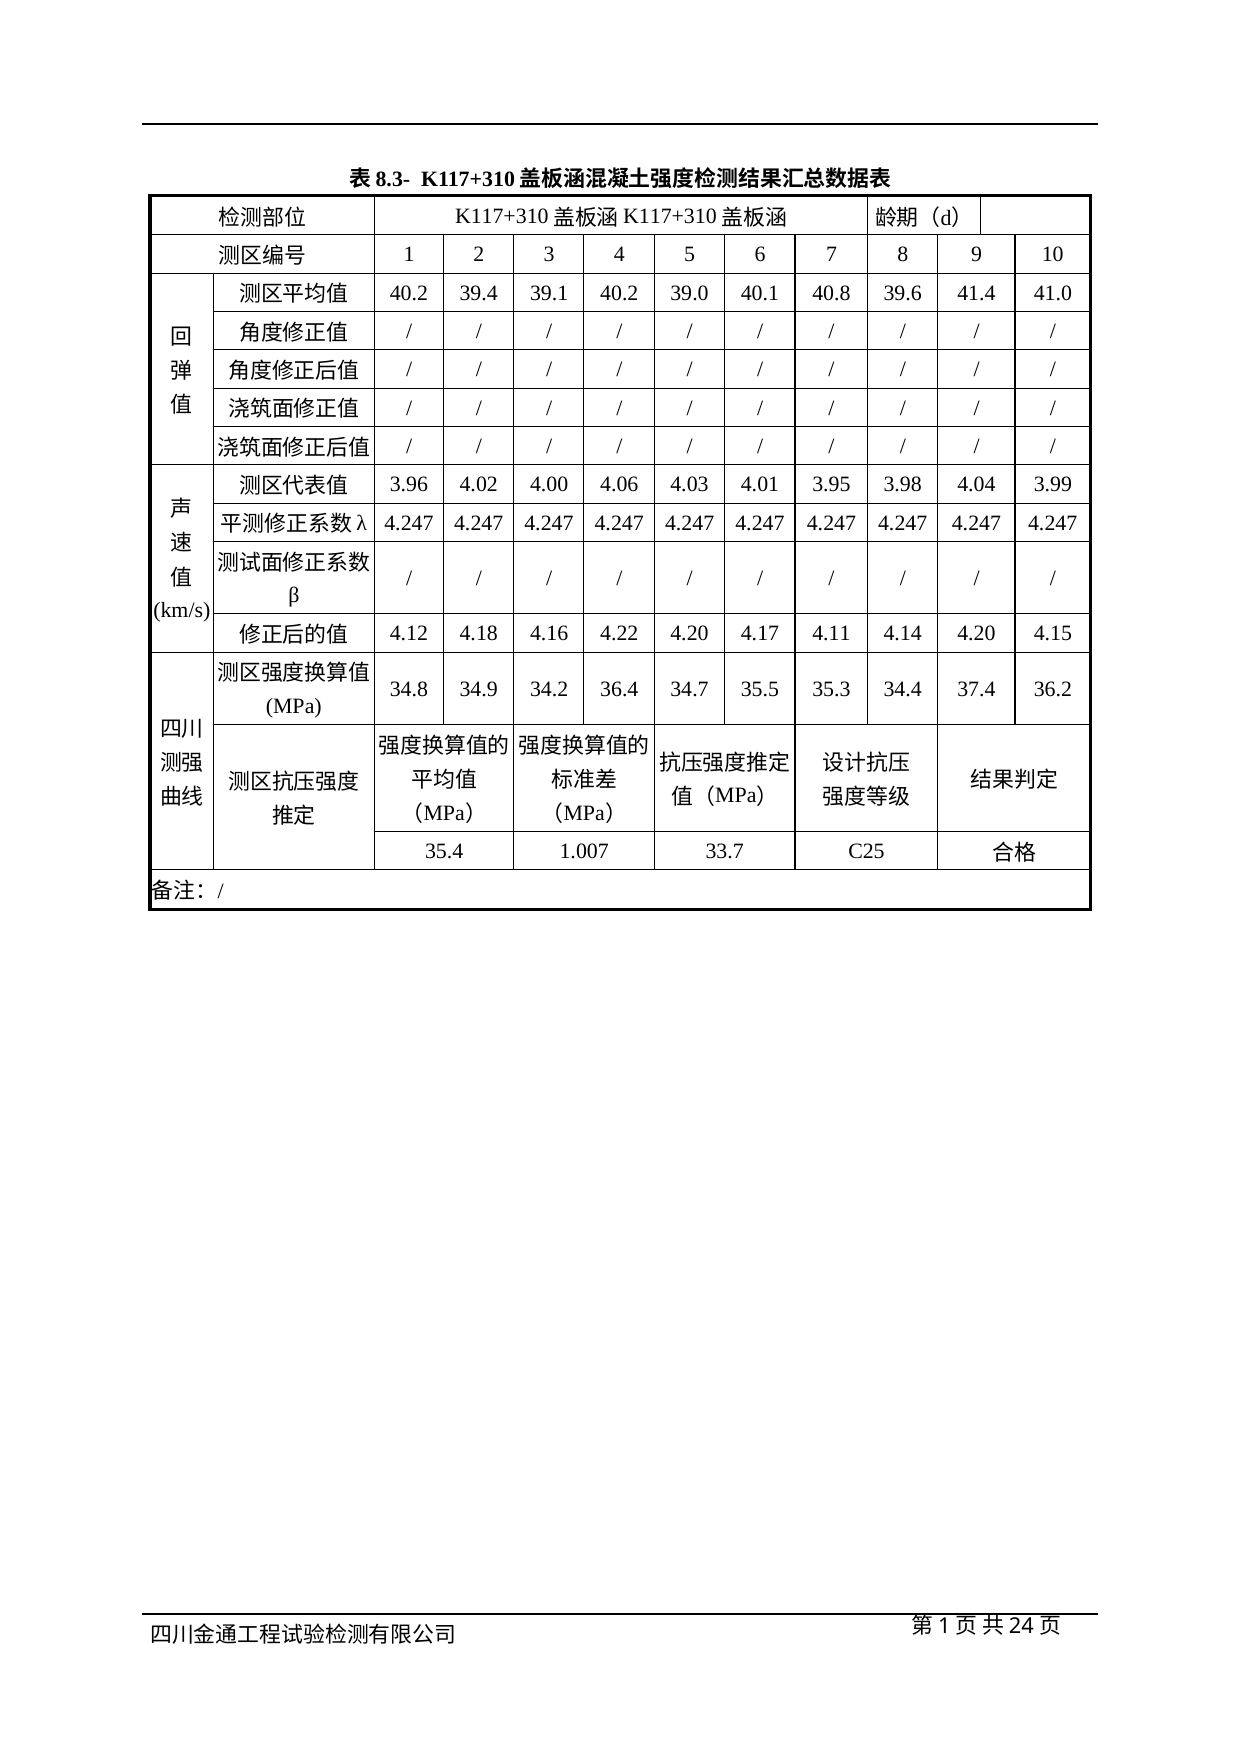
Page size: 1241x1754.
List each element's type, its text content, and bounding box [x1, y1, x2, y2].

table_cell 34.9 [444, 653, 513, 724]
table_cell 33.7 [655, 832, 794, 869]
table_cell 4.17 [725, 614, 794, 652]
table_cell 强度换算值的平均值（MPa） [375, 725, 513, 831]
table_cell 4.01 [725, 465, 794, 502]
table_cell / [514, 350, 583, 387]
table_cell / [938, 312, 1014, 349]
table_cell / [444, 312, 513, 349]
table_cell / [655, 427, 724, 464]
table_cell / [584, 427, 654, 464]
table_cell / [655, 389, 724, 426]
table_cell 测区代表值 [214, 465, 374, 502]
table_cell 4.02 [444, 465, 513, 502]
table_cell 36.4 [584, 653, 654, 724]
table_cell 4.247 [938, 504, 1014, 541]
table_cell 3.98 [868, 465, 937, 502]
table_cell / [725, 542, 794, 613]
table_cell / [375, 350, 443, 387]
table_cell 4.16 [514, 614, 583, 652]
table_cell / [725, 312, 794, 349]
table_cell / [375, 312, 443, 349]
table_cell 4.18 [444, 614, 513, 652]
table_cell / [375, 389, 443, 426]
table_cell 4.03 [655, 465, 724, 502]
table_cell 4 [584, 235, 654, 272]
table_cell 3.95 [796, 465, 867, 502]
table_cell / [514, 427, 583, 464]
table_cell 40.8 [796, 274, 867, 311]
table_cell 39.6 [868, 274, 937, 311]
table_cell 1.007 [514, 832, 654, 869]
table_cell 41.4 [938, 274, 1014, 311]
table_cell 结果判定 [938, 725, 1089, 831]
table_cell 浇筑面修正值 [214, 389, 374, 426]
table_cell / [868, 312, 937, 349]
table_cell 41.0 [1016, 274, 1089, 311]
table_cell / [796, 542, 867, 613]
table_cell / [725, 389, 794, 426]
table_cell 40.2 [375, 274, 443, 311]
table_cell 4.247 [444, 504, 513, 541]
table_cell 4.12 [375, 614, 443, 652]
table_cell 4.247 [1016, 504, 1089, 541]
table_cell 平测修正系数λ [214, 504, 374, 541]
table_cell 角度修正值 [214, 312, 374, 349]
table_cell 5 [655, 235, 724, 272]
table_cell / [725, 350, 794, 387]
table_cell 合格 [938, 832, 1089, 869]
table_cell / [938, 389, 1014, 426]
table_cell 40.1 [725, 274, 794, 311]
table_cell 4.247 [514, 504, 583, 541]
table_cell 测试面修正系数β [214, 542, 374, 613]
table_cell 4.11 [796, 614, 867, 652]
table_cell 34.7 [655, 653, 724, 724]
table_header K117+310盖板涵K117+310盖板涵 [375, 197, 867, 234]
table_cell / [584, 350, 654, 387]
table_cell 1 [375, 235, 443, 272]
table_cell 浇筑面修正后值 [214, 427, 374, 464]
table_cell / [938, 350, 1014, 387]
table_cell / [514, 312, 583, 349]
table_cell 37.4 [938, 653, 1014, 724]
table_cell 35.3 [796, 653, 867, 724]
table_cell 4.20 [655, 614, 724, 652]
table_cell 35.5 [725, 653, 794, 724]
table_cell 测区强度换算值(MPa) [214, 653, 374, 724]
table_cell / [868, 542, 937, 613]
table_cell / [444, 389, 513, 426]
table_cell 34.2 [514, 653, 583, 724]
table_cell / [514, 542, 583, 613]
table_cell 36.2 [1016, 653, 1089, 724]
table_cell 3.96 [375, 465, 443, 502]
table_cell 回 弹 值 [152, 274, 213, 464]
table_cell 4.247 [584, 504, 654, 541]
table_cell 3.99 [1016, 465, 1089, 502]
table_cell / [1016, 350, 1089, 387]
table_cell 设计抗压 强度等级 [796, 725, 937, 831]
table_cell / [796, 350, 867, 387]
table_cell 35.4 [375, 832, 513, 869]
table_cell 测区抗压强度 推定 [214, 725, 374, 869]
table_cell / [375, 542, 443, 613]
table_cell 4.20 [938, 614, 1014, 652]
table_cell / [796, 389, 867, 426]
table_cell 4.247 [655, 504, 724, 541]
table_cell / [584, 389, 654, 426]
table_cell / [868, 350, 937, 387]
table_cell 4.04 [938, 465, 1014, 502]
table_cell / [725, 427, 794, 464]
table_cell / [375, 427, 443, 464]
table_cell 8 [868, 235, 937, 272]
table_cell / [868, 427, 937, 464]
table_cell 备注：/ [152, 870, 1089, 907]
table_cell 3 [514, 235, 583, 272]
table_cell 39.1 [514, 274, 583, 311]
table_cell / [655, 312, 724, 349]
table_cell / [796, 312, 867, 349]
table_cell 4.06 [584, 465, 654, 502]
table_cell 39.4 [444, 274, 513, 311]
table_cell 声 速 值 (km/s) [152, 465, 213, 652]
table_cell 抗压强度推定值（MPa） [655, 725, 794, 831]
table_cell 4.15 [1016, 614, 1089, 652]
table_cell / [584, 542, 654, 613]
table_cell 4.247 [375, 504, 443, 541]
table_cell / [444, 350, 513, 387]
table_cell C25 [796, 832, 937, 869]
table_cell / [868, 389, 937, 426]
table_cell 40.2 [584, 274, 654, 311]
table_cell 4.14 [868, 614, 937, 652]
table_cell 4.247 [796, 504, 867, 541]
table_cell 10 [1016, 235, 1089, 272]
table_cell 4.247 [868, 504, 937, 541]
text 表8.3- K117+310盖板涵混凝土强度检测结果汇总数据表 [150, 159, 1090, 194]
table_cell / [1016, 312, 1089, 349]
table_cell 2 [444, 235, 513, 272]
table_cell 7 [796, 235, 867, 272]
table_cell / [584, 312, 654, 349]
table_cell 4.00 [514, 465, 583, 502]
table_cell 4.247 [725, 504, 794, 541]
table_cell / [1016, 427, 1089, 464]
table_header 检测部位 [152, 197, 374, 234]
table_cell / [444, 542, 513, 613]
table_cell / [796, 427, 867, 464]
table_cell 9 [938, 235, 1014, 272]
table_cell / [1016, 542, 1089, 613]
table_cell 修正后的值 [214, 614, 374, 652]
table_cell 34.8 [375, 653, 443, 724]
table_cell 4.22 [584, 614, 654, 652]
table_cell 测区编号 [152, 235, 374, 272]
table_cell 测区平均值 [214, 274, 374, 311]
table_header 龄期（d） [868, 197, 980, 234]
table_cell / [655, 542, 724, 613]
table_cell / [1016, 389, 1089, 426]
table_cell / [938, 542, 1014, 613]
table_cell 四川测强 曲线 [152, 653, 213, 869]
table_cell 6 [725, 235, 794, 272]
table_header [981, 197, 1089, 234]
table_cell 角度修正后值 [214, 350, 374, 387]
table_cell 39.0 [655, 274, 724, 311]
table_cell / [938, 427, 1014, 464]
table_cell 34.4 [868, 653, 937, 724]
table_cell / [655, 350, 724, 387]
table_cell / [444, 427, 513, 464]
table_cell / [514, 389, 583, 426]
table_cell 强度换算值的标准差（MPa） [514, 725, 654, 831]
